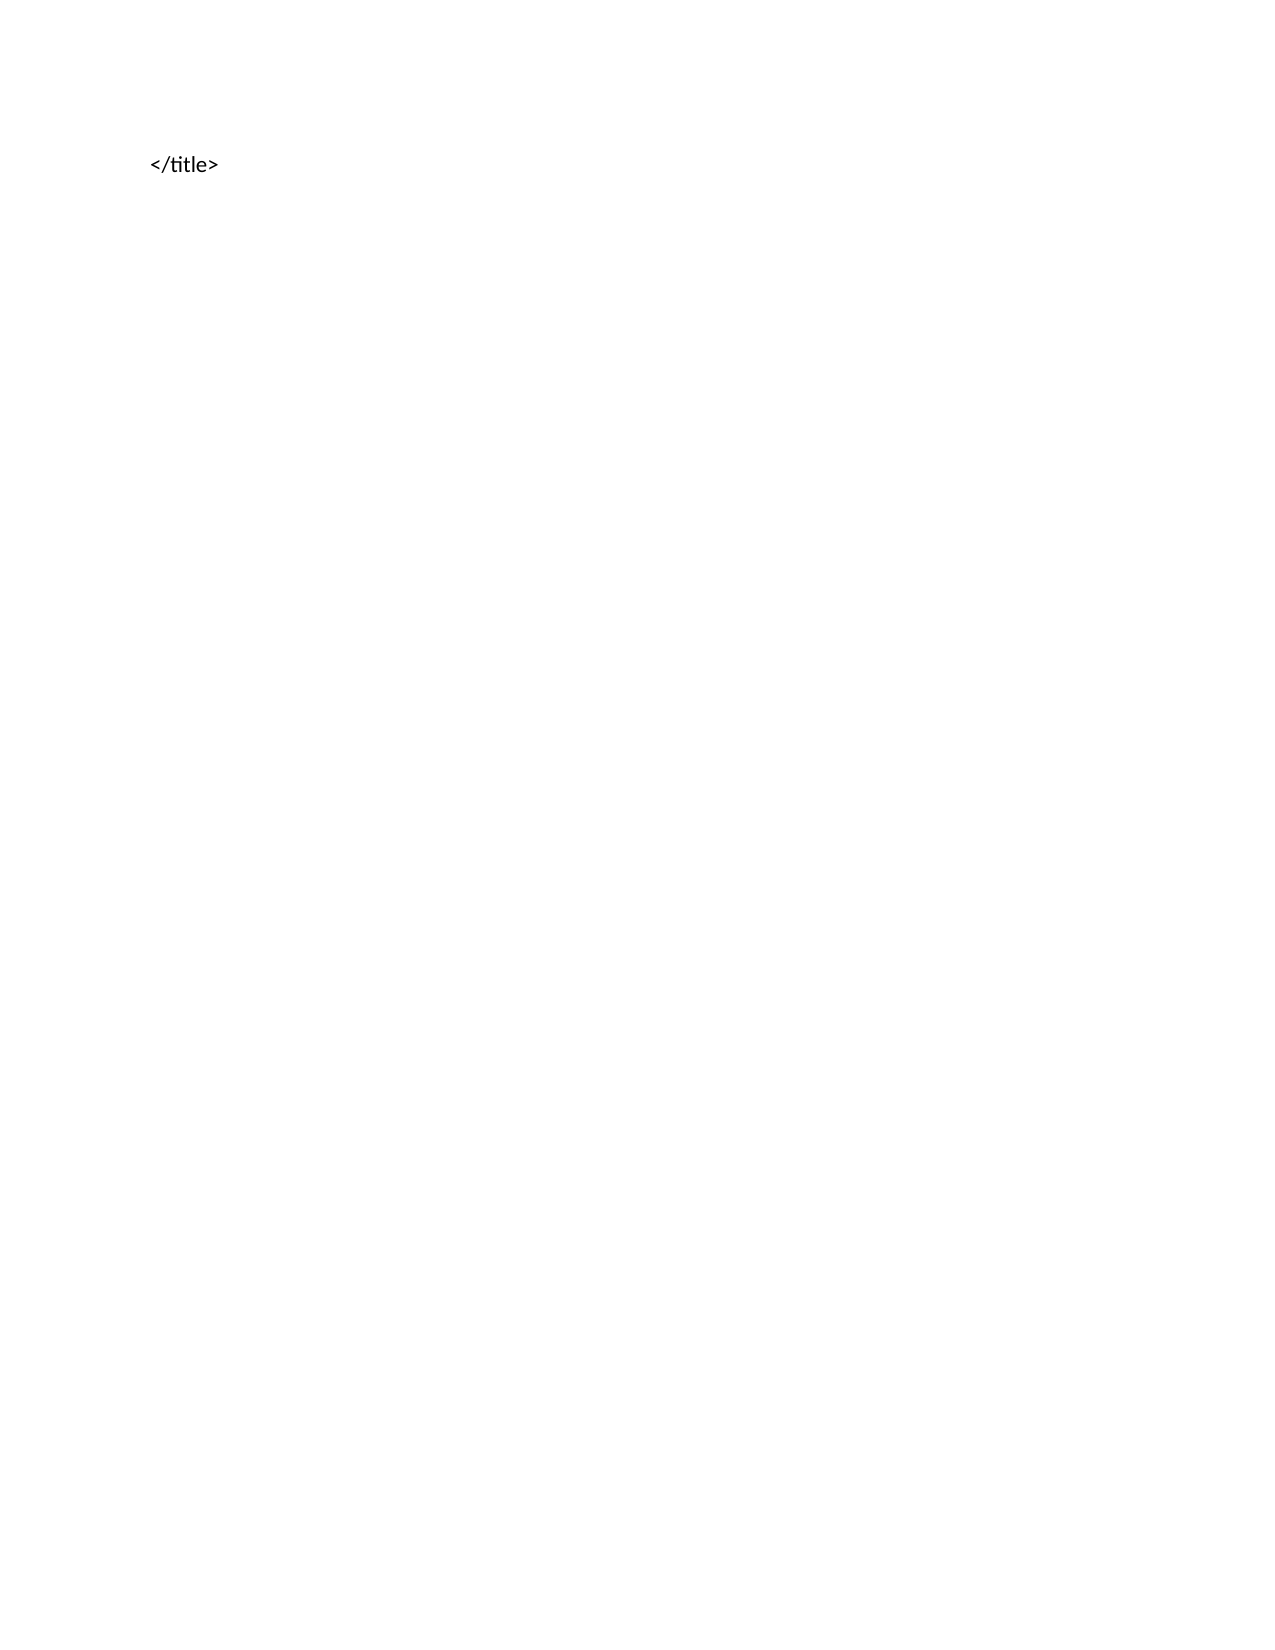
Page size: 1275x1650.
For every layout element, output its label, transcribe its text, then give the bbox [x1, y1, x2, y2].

text </title> [150, 150, 1125, 178]
